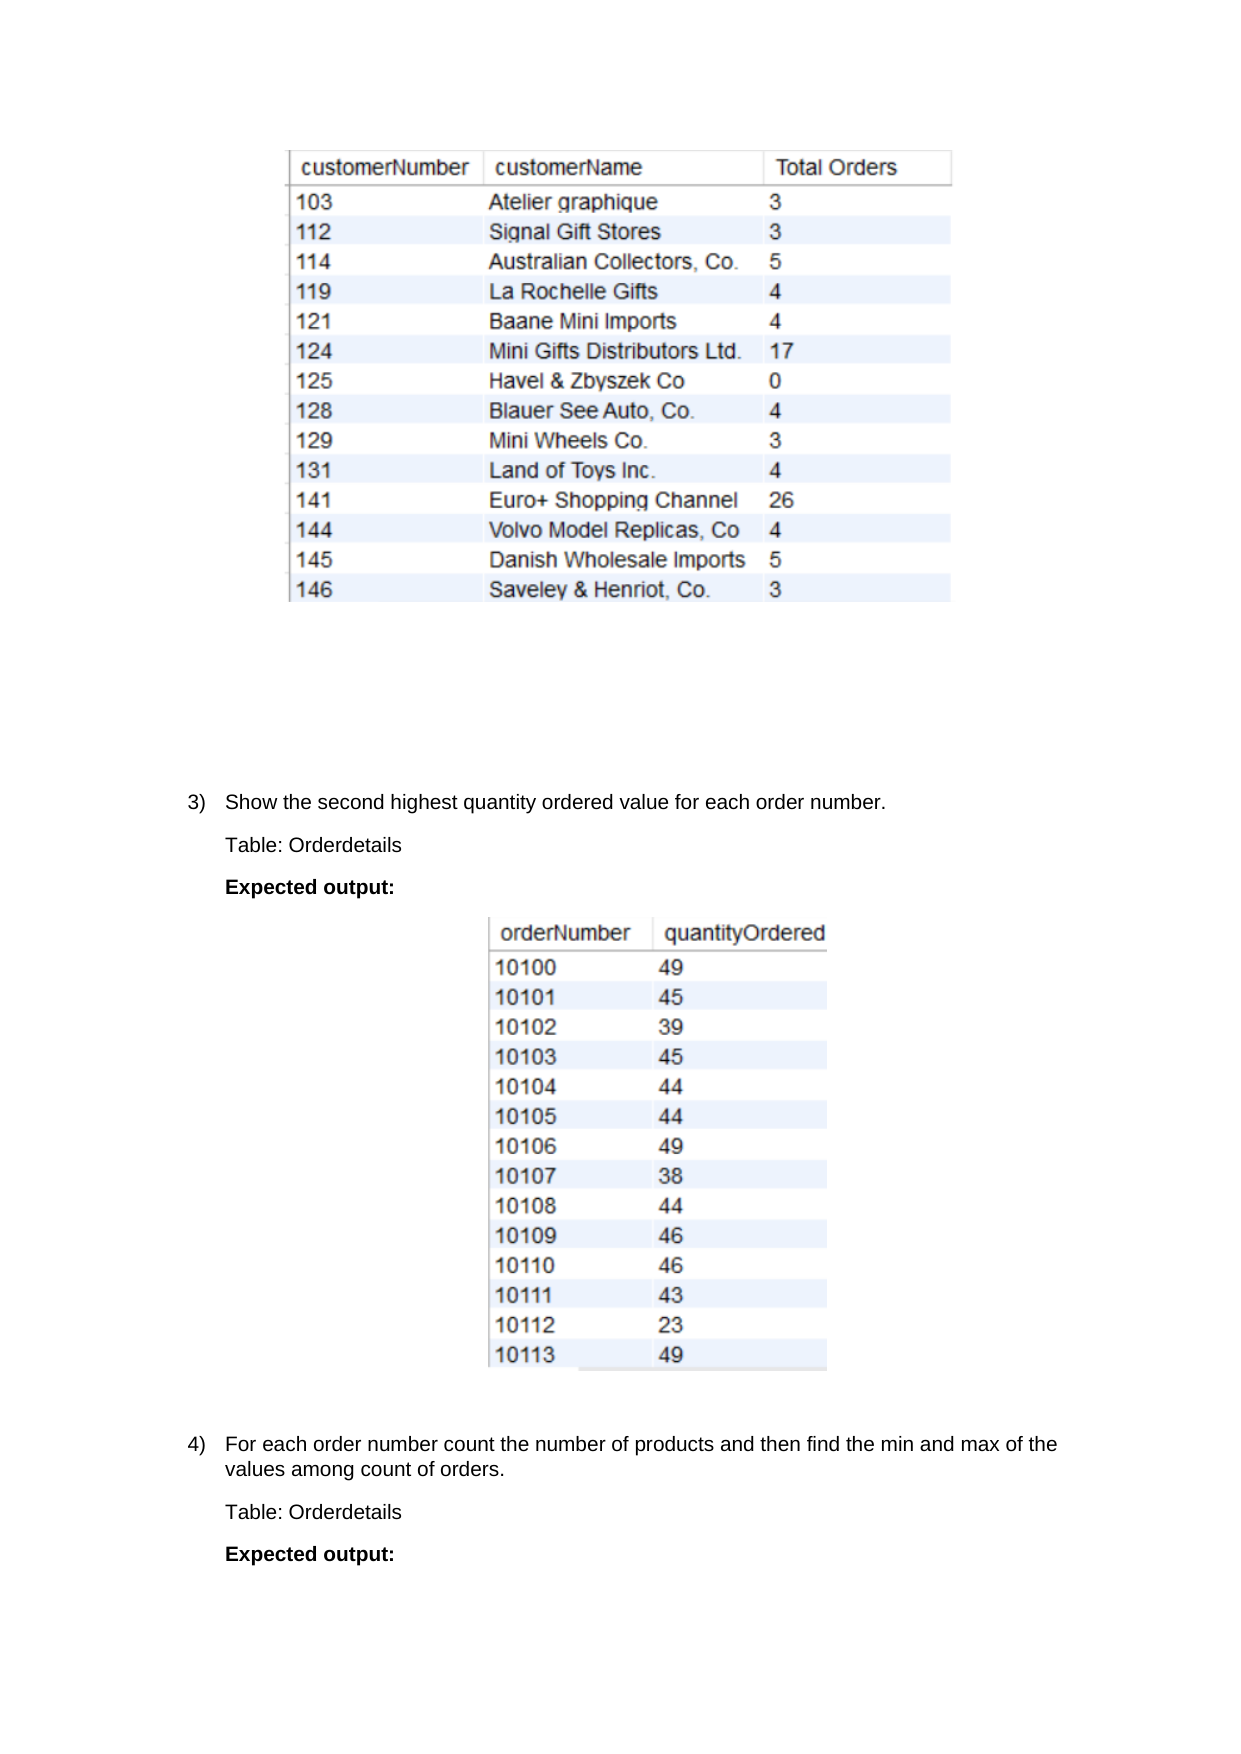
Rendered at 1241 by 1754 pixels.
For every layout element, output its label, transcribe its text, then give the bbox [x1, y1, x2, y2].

picture [488, 917, 827, 1371]
list Show the second highest quantity ordered value for each order number. [187, 790, 1090, 814]
text Expected output: [225, 875, 1090, 899]
list For each order number count the number of products and then find the min and max of the values among count of orders. [187, 1431, 1090, 1481]
text Table: Orderdetails [225, 833, 1090, 857]
picture [284, 150, 956, 602]
text Table: Orderdetails [225, 1500, 1090, 1524]
text Expected output: [225, 1542, 1090, 1566]
